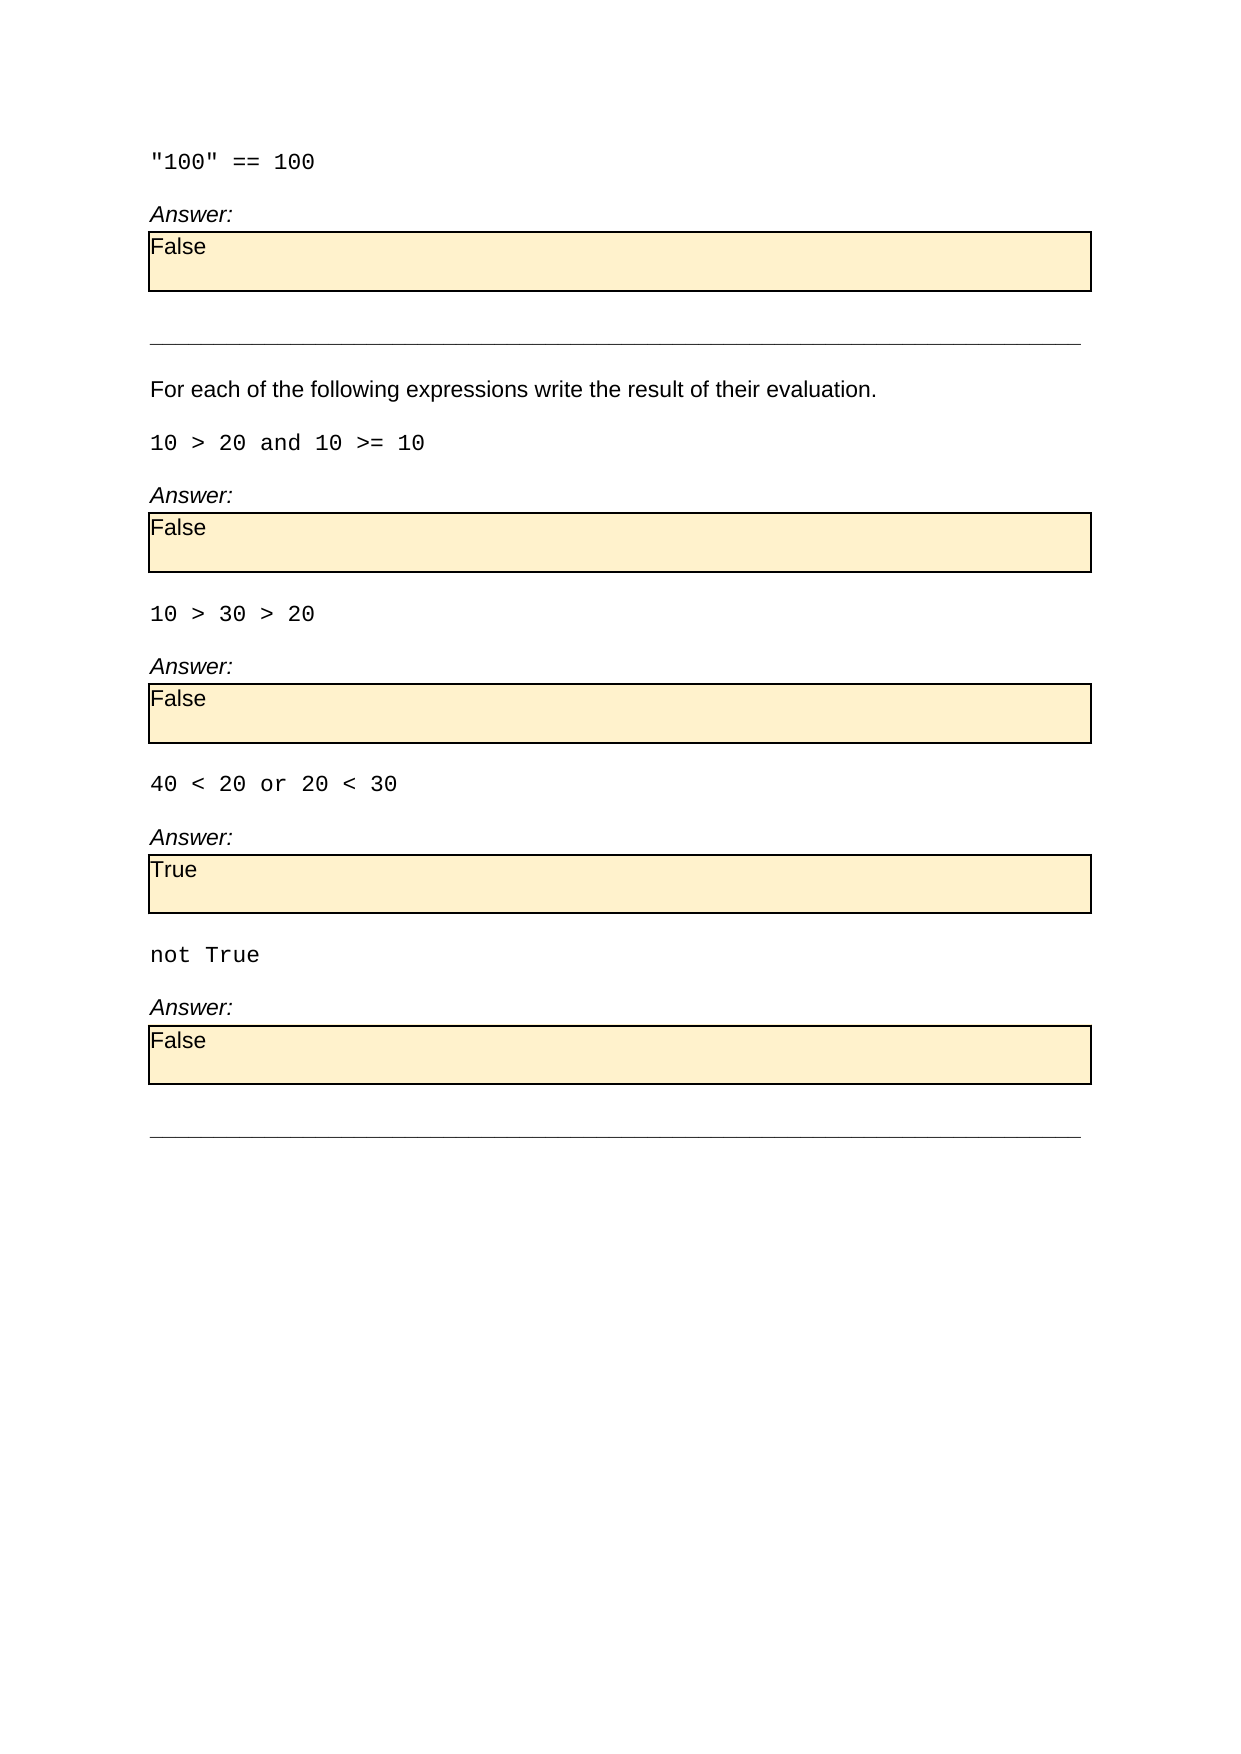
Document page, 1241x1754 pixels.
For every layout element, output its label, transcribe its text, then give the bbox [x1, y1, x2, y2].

text Answer: [150, 653, 1090, 679]
text False [150, 514, 1090, 541]
text Answer: [150, 201, 1090, 227]
text False [150, 1027, 1090, 1053]
text False [150, 685, 1090, 711]
text _________________________________________________________________________ [150, 321, 1090, 347]
text 40 < 20 or 20 < 30 [150, 773, 1090, 798]
text 10 > 20 and 10 >= 10 [150, 431, 1090, 457]
text Answer: [150, 994, 1090, 1021]
text True [150, 856, 1090, 882]
text 10 > 30 > 20 [150, 602, 1090, 628]
text Answer: [150, 823, 1090, 850]
text Answer: [150, 482, 1090, 508]
text "100" == 100 [150, 150, 1090, 176]
text False [150, 233, 1090, 259]
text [150, 376, 1090, 402]
text not True [150, 943, 1090, 969]
text _________________________________________________________________________ [150, 1114, 1090, 1140]
